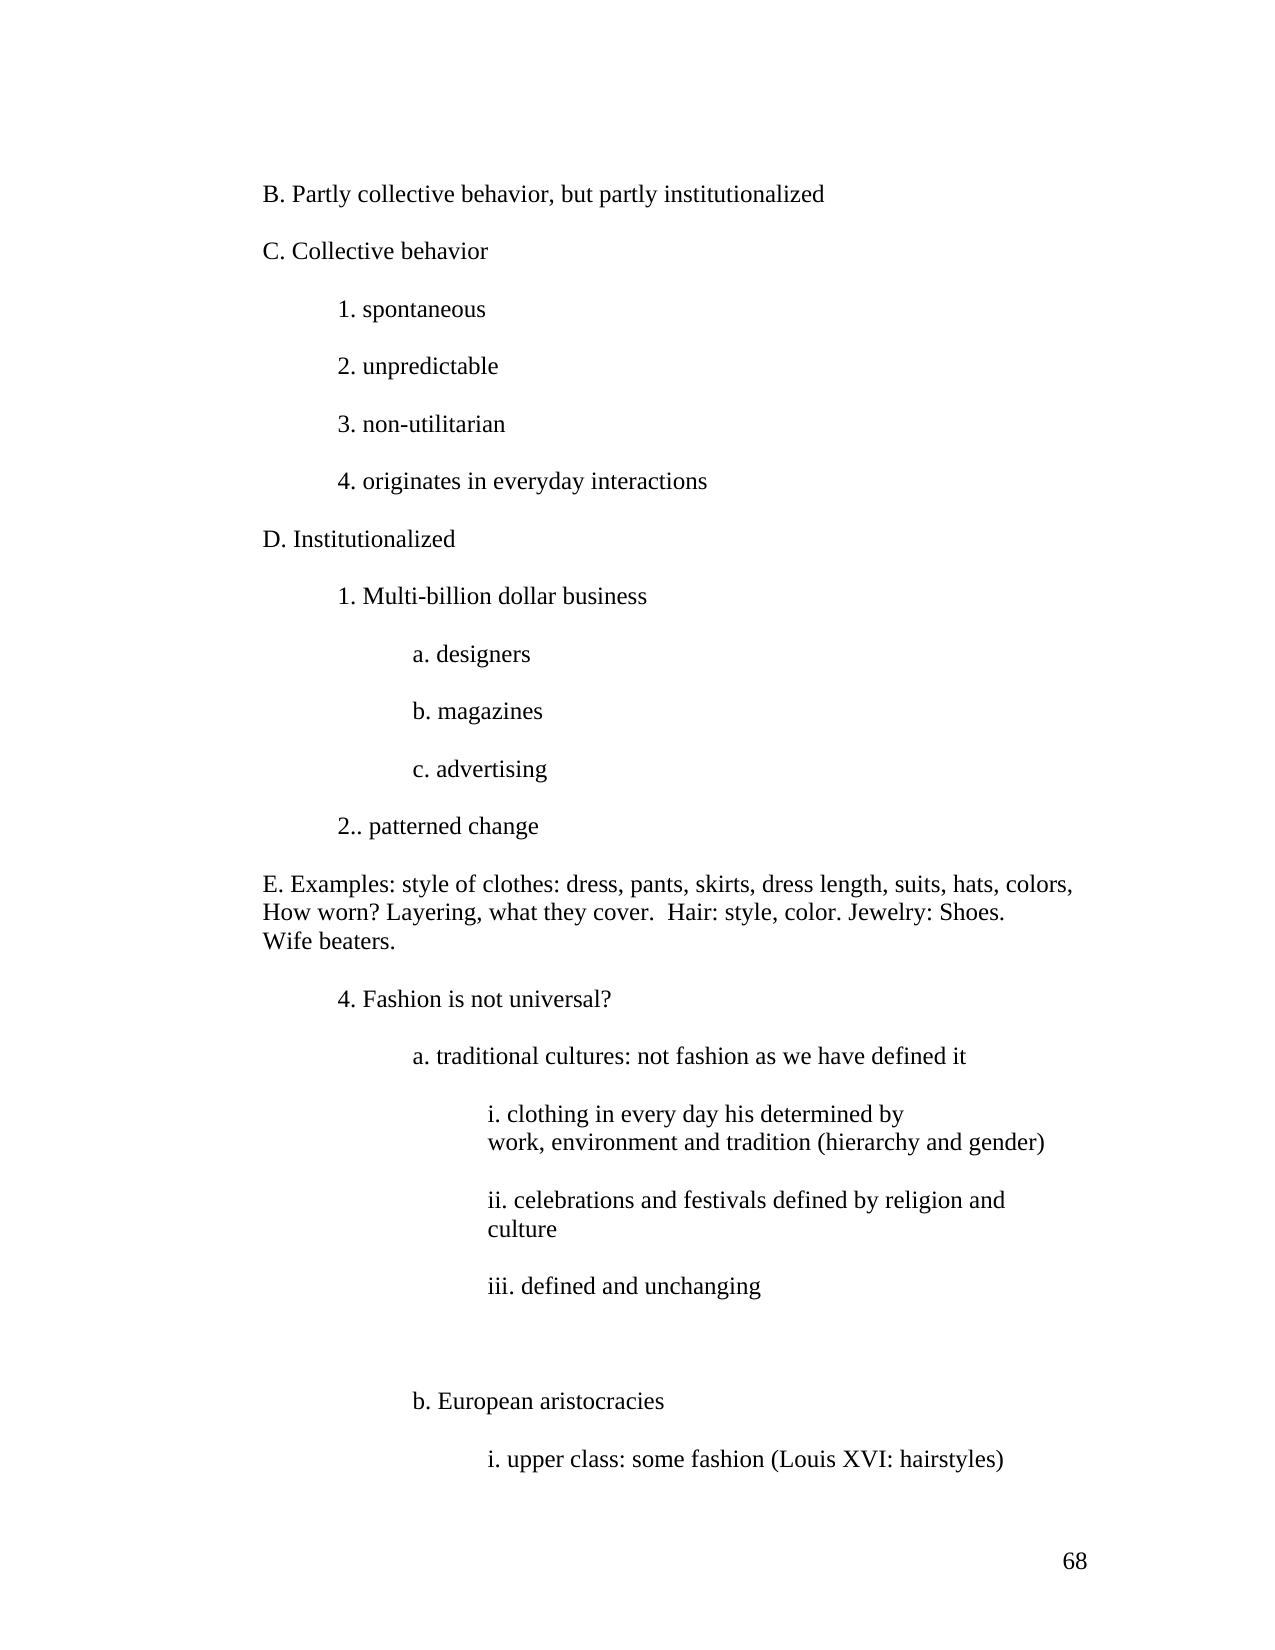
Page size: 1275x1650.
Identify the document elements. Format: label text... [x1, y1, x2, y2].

text b. European aristocracies [337, 1386, 1087, 1415]
text 4. originates in everyday interactions [262, 466, 1087, 495]
text 1. spontaneous [262, 294, 1087, 322]
text c. advertising [262, 754, 1087, 782]
text B. Partly collective behavior, but partly institutionalized [262, 179, 1087, 207]
text iii. defined and unchanging [187, 1271, 1087, 1300]
text ii. celebrations and festivals defined by religion and [187, 1185, 1087, 1214]
text work, environment and tradition (hierarchy and gender) [187, 1127, 1087, 1156]
text i. clothing in every day his determined by [187, 1099, 1087, 1127]
text C. Collective behavior [262, 236, 1087, 265]
text D. Institutionalized [262, 524, 1087, 552]
text 4. Fashion is not universal? [187, 984, 1087, 1012]
text a. designers [262, 639, 1087, 667]
text 1. Multi-billion dollar business [262, 581, 1087, 610]
text Wife beaters. [262, 926, 1087, 955]
text culture [187, 1214, 1087, 1242]
text a. traditional cultures: not fashion as we have defined it [187, 1041, 1087, 1070]
text How worn? Layering, what they cover. Hair: style, color. Jewelry: Shoes. [262, 897, 1087, 926]
text 2.. patterned change [262, 811, 1087, 840]
text i. upper class: some fashion (Louis XVI: hairstyles) [187, 1444, 1087, 1472]
text 2. unpredictable [262, 351, 1087, 380]
text 3. non-utilitarian [262, 409, 1087, 437]
text E. Examples: style of clothes: dress, pants, skirts, dress length, suits, hats, colors, [262, 869, 1087, 897]
text b. magazines [262, 696, 1087, 725]
